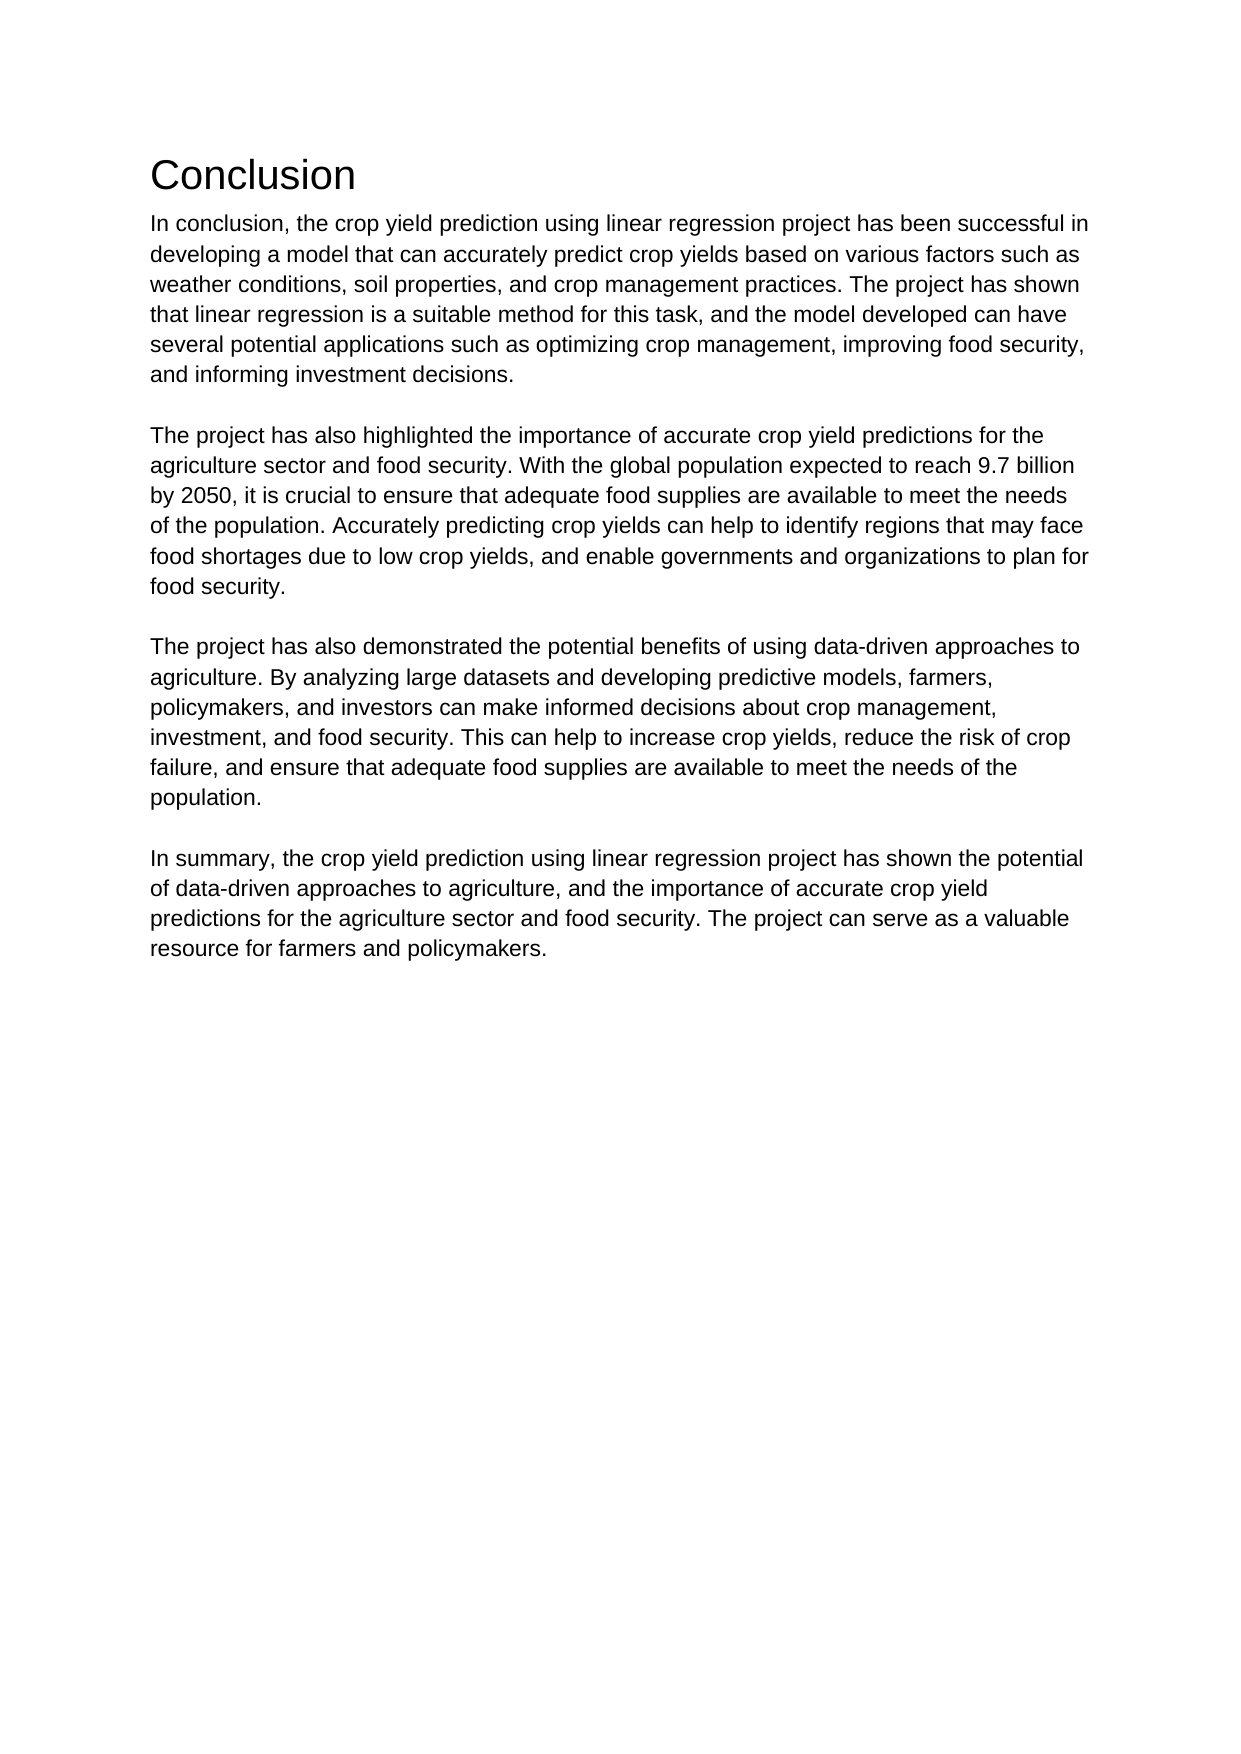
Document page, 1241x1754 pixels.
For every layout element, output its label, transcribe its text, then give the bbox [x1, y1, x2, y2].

subtitle Conclusion [150, 150, 1090, 198]
text In conclusion, the crop yield prediction using linear regression project has been successful in developing a model that can accurately predict crop yields based on various factors such as weather conditions, soil properties, and crop management practices. The project has shown that linear regression is a suitable method for this task, and the model developed can have several potential applications such as optimizing crop management, improving food security, and informing investment decisions. [150, 210, 1090, 388]
text The project has also demonstrated the potential benefits of using data-driven approaches to agriculture. By analyzing large datasets and developing predictive models, farmers, policymakers, and investors can make informed decisions about crop management, investment, and food security. This can help to increase crop yields, reduce the risk of crop failure, and ensure that adequate food supplies are available to meet the needs of the population. [150, 633, 1090, 811]
text In summary, the crop yield prediction using linear regression project has shown the potential of data-driven approaches to agriculture, and the importance of accurate crop yield predictions for the agriculture sector and food security. The project can serve as a valuable resource for farmers and policymakers. [150, 845, 1090, 962]
text The project has also highlighted the importance of accurate crop yield predictions for the agriculture sector and food security. With the global population expected to reach 9.7 billion by 2050, it is crucial to ensure that adequate food supplies are available to meet the needs of the population. Accurately predicting crop yields can help to identify regions that may face food shortages due to low crop yields, and enable governments and organizations to plan for food security. [150, 422, 1090, 599]
